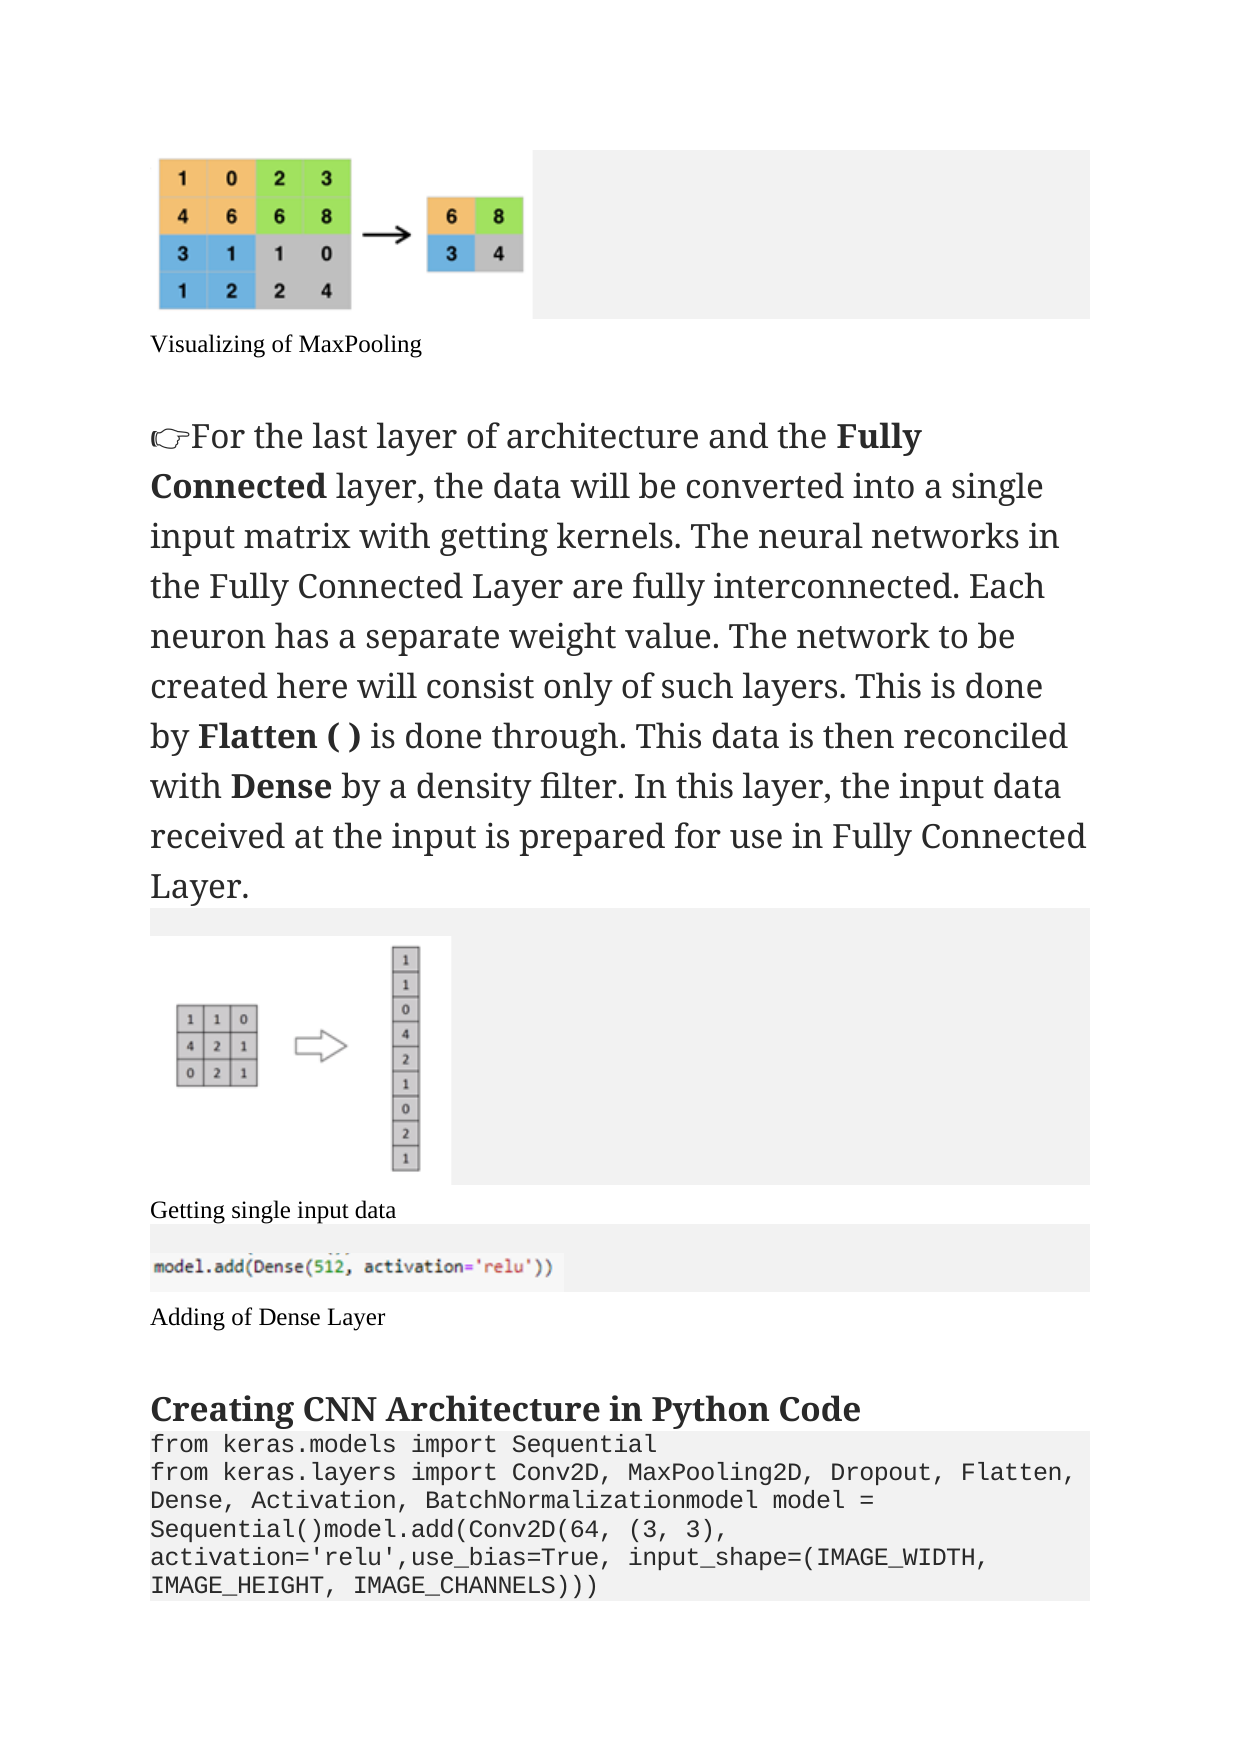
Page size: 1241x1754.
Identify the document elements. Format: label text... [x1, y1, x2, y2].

text Adding of Dense Layer [150, 1302, 1090, 1331]
text 👉For the last layer of architecture and the Fully Connected layer, the data will be converted into a single input matrix with getting kernels. The neural networks in the Fully Connected Layer are fully interconnected. Each neuron has a separate weight value. The network to be created here will consist only of such layers. This is done by Flatten ( ) is done through. This data is then reconciled with Dense by a density filter. In this layer, the input data received at the input is prepared for use in Fully Connected Layer. [150, 408, 1090, 908]
text Creating CNN Architecture in Python Code [150, 1381, 1090, 1431]
text Getting single input data [150, 1196, 1090, 1224]
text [150, 1431, 1090, 1601]
picture [150, 150, 533, 319]
picture [150, 1253, 564, 1292]
picture [150, 936, 452, 1186]
text Visualizing of MaxPooling [150, 329, 1090, 358]
